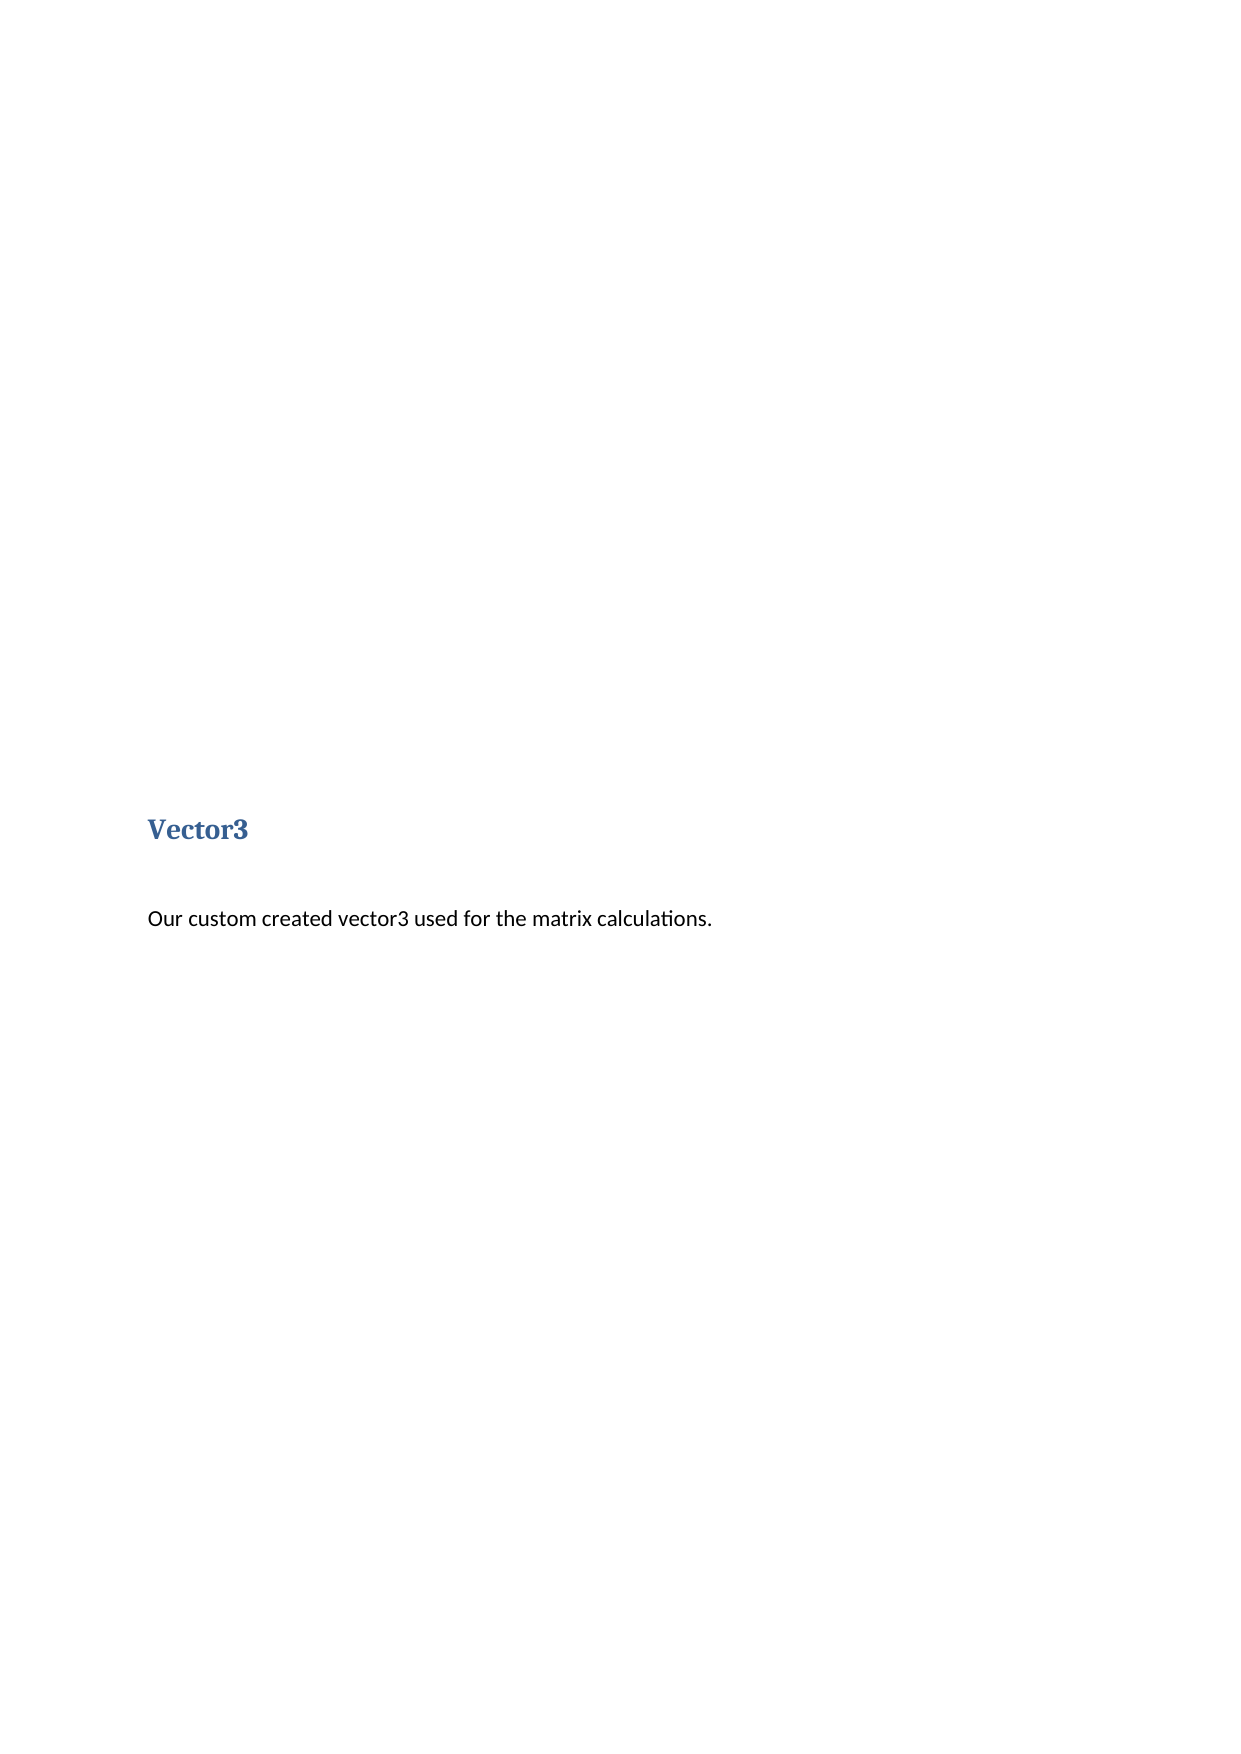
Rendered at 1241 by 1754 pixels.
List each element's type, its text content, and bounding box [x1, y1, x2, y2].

subtitle Vector3 [148, 813, 1093, 847]
text Our custom created vector3 used for the matrix calculations. [148, 904, 1093, 933]
